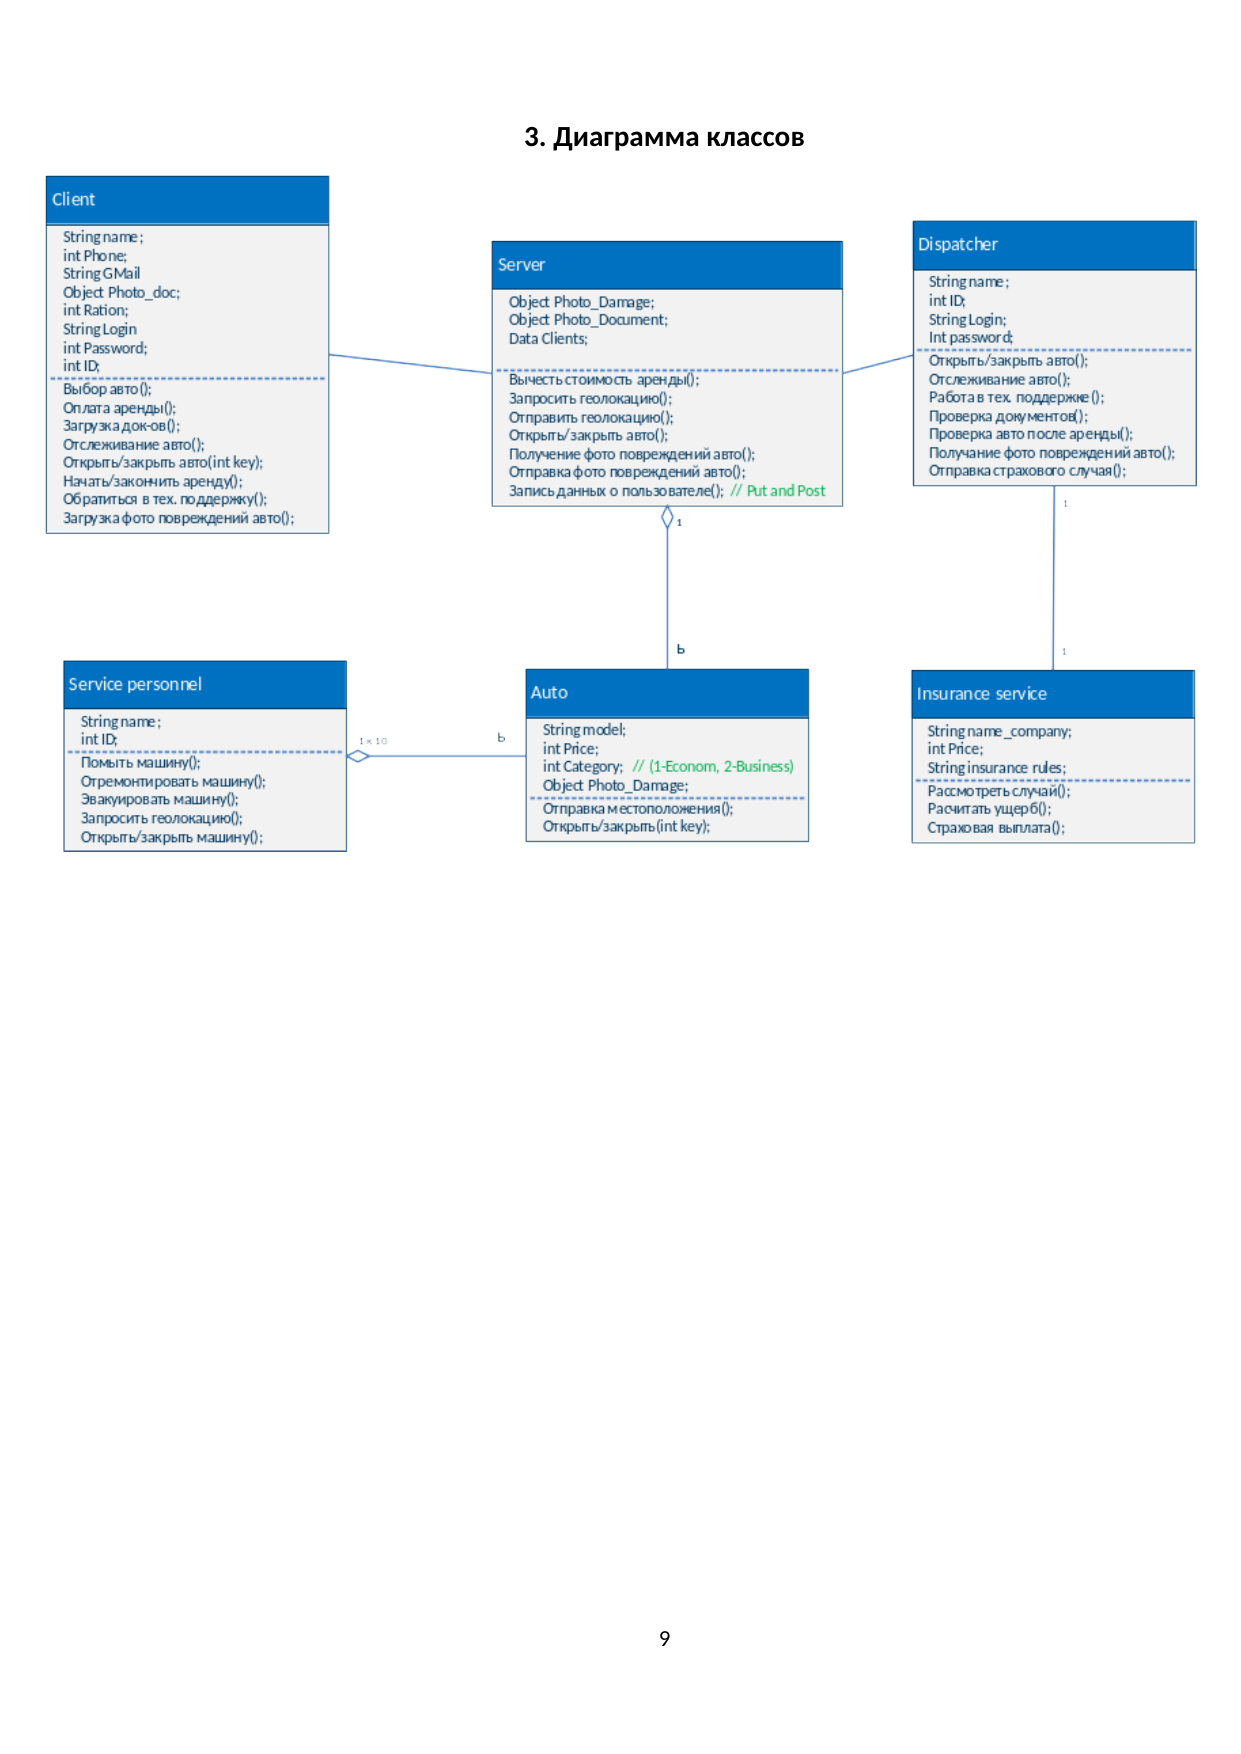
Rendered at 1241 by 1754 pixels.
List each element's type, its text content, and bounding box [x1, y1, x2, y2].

text 3. Диаграмма классов [177, 118, 1152, 154]
